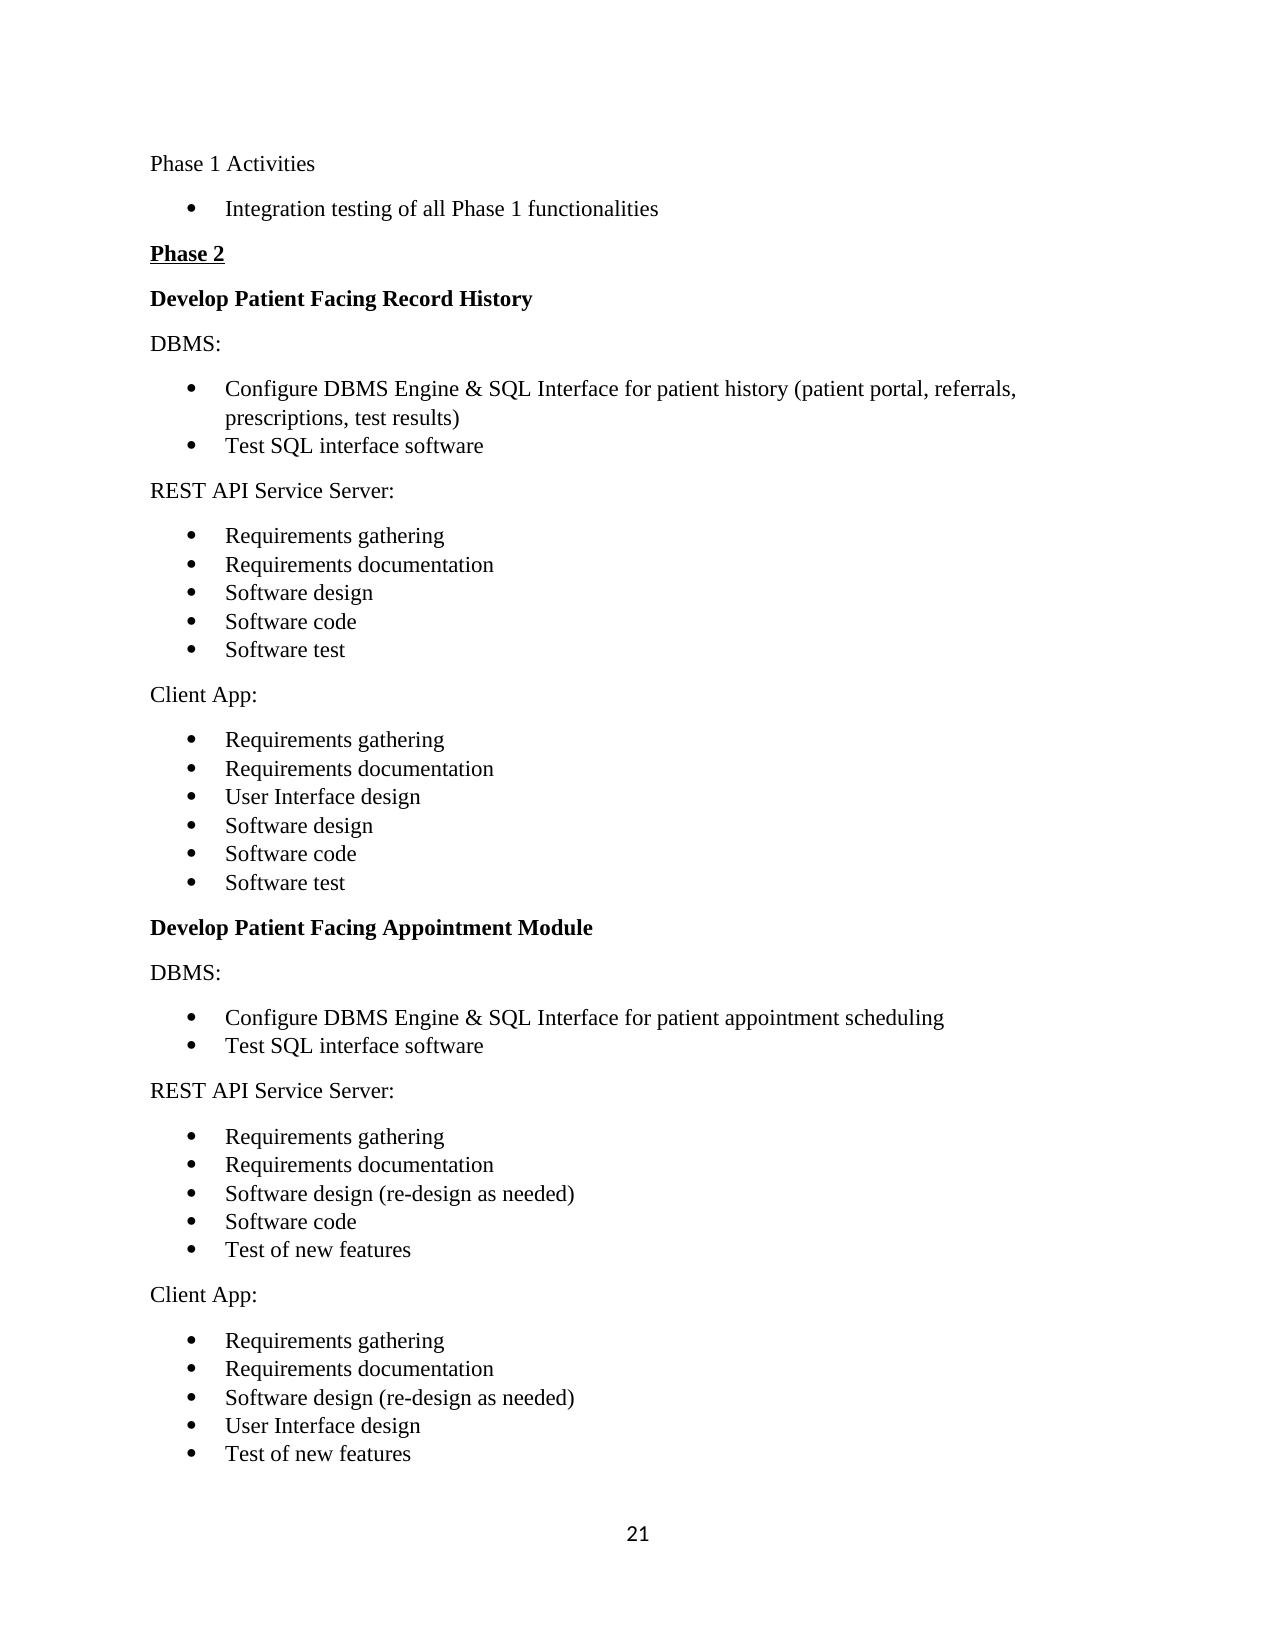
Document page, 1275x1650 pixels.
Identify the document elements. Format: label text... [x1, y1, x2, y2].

list Configure DBMS Engine & SQL Interface for patient history (patient portal, referrals, prescriptions, test results) [187, 376, 1125, 430]
list User Interface design [187, 1412, 1125, 1438]
list Requirements documentation [187, 755, 1125, 781]
text Develop Patient Facing Appointment Module [150, 914, 1125, 940]
text Client App: [150, 1282, 1125, 1308]
text Phase 2 [150, 240, 1125, 267]
text Client App: [150, 681, 1125, 708]
list Test SQL interface software [187, 1032, 1125, 1059]
text REST API Service Server: [150, 477, 1125, 504]
list Software design (re-design as needed) [187, 1383, 1125, 1410]
list Requirements gathering [187, 727, 1125, 753]
list Software code [187, 608, 1125, 634]
text DBMS: [150, 330, 1125, 357]
text Phase 1 Activities [150, 150, 1125, 176]
list Requirements documentation [187, 1151, 1125, 1177]
list Software design [187, 579, 1125, 606]
list Test of new features [187, 1440, 1125, 1467]
list Software code [187, 840, 1125, 867]
list Requirements gathering [187, 523, 1125, 549]
list Software test [187, 636, 1125, 663]
list Requirements gathering [187, 1327, 1125, 1353]
text DBMS: [150, 959, 1125, 985]
list Test SQL interface software [187, 432, 1125, 459]
text REST API Service Server: [150, 1078, 1125, 1104]
list User Interface design [187, 783, 1125, 810]
list Software code [187, 1208, 1125, 1234]
list Configure DBMS Engine & SQL Interface for patient appointment scheduling [187, 1004, 1125, 1030]
list Software design (re-design as needed) [187, 1179, 1125, 1206]
list Requirements documentation [187, 1355, 1125, 1381]
list Software test [187, 869, 1125, 895]
list Requirements gathering [187, 1123, 1125, 1149]
list Test of new features [187, 1236, 1125, 1263]
text Develop Patient Facing Record History [150, 285, 1125, 312]
list Software design [187, 812, 1125, 838]
list Requirements documentation [187, 551, 1125, 577]
list Integration testing of all Phase 1 functionalities [187, 195, 1125, 221]
